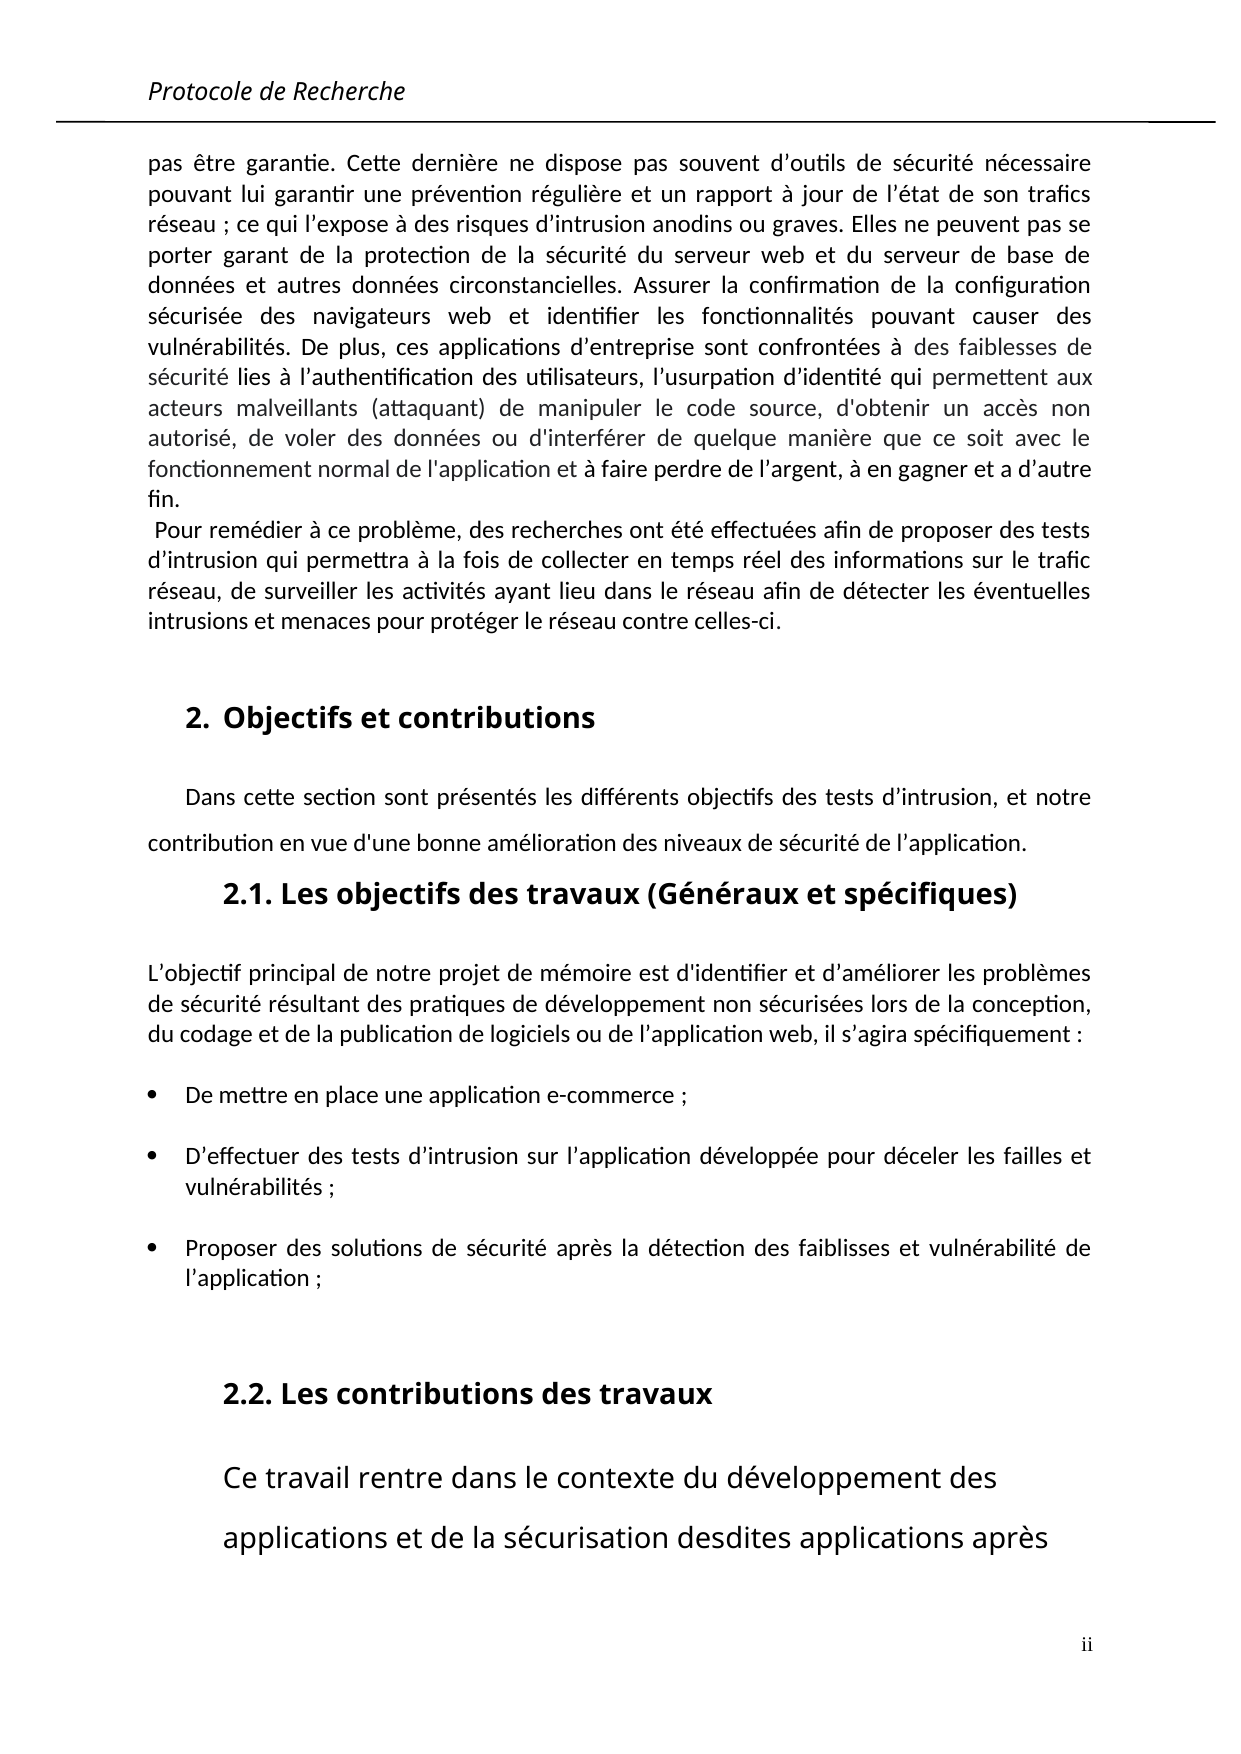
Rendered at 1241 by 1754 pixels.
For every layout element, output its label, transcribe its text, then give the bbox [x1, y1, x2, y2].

list De mettre en place une application e-commerce ; [148, 1079, 1093, 1110]
text L’objectif principal de notre projet de mémoire est d'identifier et d’améliorer les problèmes de sécurité résultant des pratiques de développement non sécurisées lors de la conception, du codage et de la publication de logiciels ou de l’application web, il s’agira spécifiquement : [148, 957, 1093, 1049]
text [223, 1458, 1093, 1557]
text Dans cette section sont présentés les différents objectifs des tests d’intrusion, et notre contribution en vue d'une bonne amélioration des niveaux de sécurité de l’application. [148, 781, 1093, 858]
list Proposer des solutions de sécurité après la détection des faiblisses et vulnérabilité de l’application ; [148, 1232, 1093, 1293]
text Pour remédier à ce problème, des recherches ont été effectuées afin de proposer des tests d’intrusion qui permettra à la fois de collecter en temps réel des informations sur le trafic réseau, de surveiller les activités ayant lieu dans le réseau afin de détecter les éventuelles intrusions et menaces pour protéger le réseau contre celles-ci. [148, 514, 1093, 636]
list D’effectuer des tests d’intrusion sur l’application développée pour déceler les failles et vulnérabilités ; [148, 1141, 1093, 1202]
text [148, 148, 1093, 392]
text 2.1. Les objectifs des travaux (Généraux et spécifiques) [223, 873, 1093, 913]
list Objectifs et contributions [185, 697, 1093, 737]
text 2.2. Les contributions des travaux [223, 1373, 1093, 1413]
